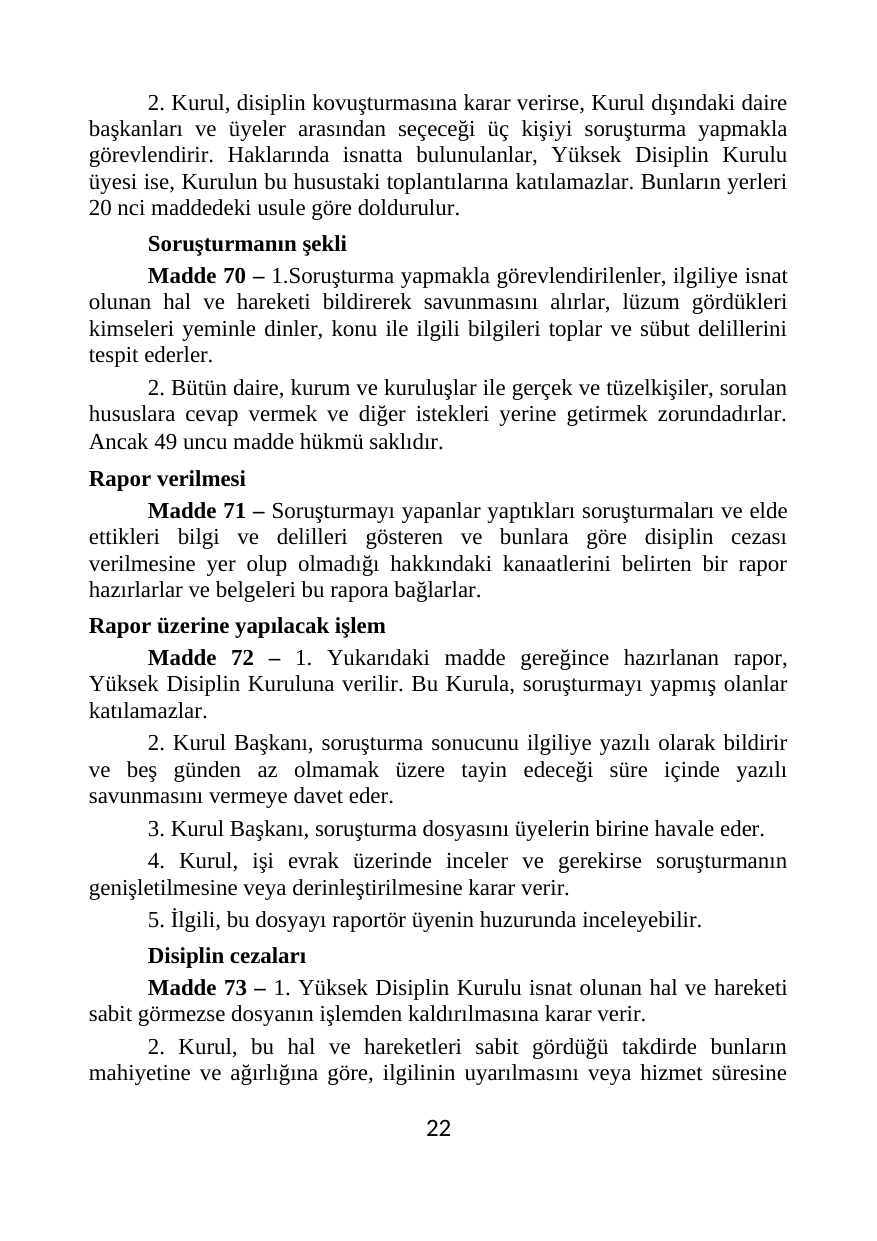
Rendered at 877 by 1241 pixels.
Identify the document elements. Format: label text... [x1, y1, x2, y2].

text 2. Bütün daire, kurum ve kuruluşlar ile gerçek ve tüzelkişiler, sorulan hususlara cevap vermek ve diğer istekleri yerine getirmek zorundadırlar. Ancak 49 uncu madde hükmü saklıdır. [89, 374, 788, 455]
text 3. Kurul Başkanı, soruşturma dosyasını üyelerin birine havale eder. [89, 814, 788, 841]
text 2. Kurul Başkanı, soruşturma sonucunu ilgiliye yazılı olarak bildirir ve beş günden az olmamak üzere tayin edeceği süre içinde yazılı savunmasını vermeye davet eder. [89, 729, 788, 808]
text 5. İlgili, bu dosyayı raportör üyenin huzurunda inceleyebilir. [89, 906, 788, 932]
subtitle Disiplin cezaları [89, 945, 788, 968]
text Madde 71 – Soruşturmayı yapanlar yaptıkları soruşturmaları ve elde ettikleri bilgi ve delilleri gösteren ve bunlara göre disiplin cezası verilmesine yer olup olmadığı hakkındaki kanaatlerini belirten bir rapor hazırlarlar ve belgeleri bu rapora bağlarlar. [89, 497, 788, 602]
subtitle Soruşturmanın şekli [89, 233, 788, 256]
subtitle Rapor üzerine yapılacak işlem [89, 615, 788, 638]
text Madde 73 – 1. Yüksek Disiplin Kurulu isnat olunan hal ve hareketi sabit görmezse dosyanın işlemden kaldırılmasına karar verir. [89, 974, 788, 1027]
text 4. Kurul, işi evrak üzerinde inceler ve gerekirse soruşturmanın genişletilmesine veya derinleştirilmesine karar verir. [89, 847, 788, 900]
text Madde 72 – 1. Yukarıdaki madde gereğince hazırlanan rapor, Yüksek Disiplin Kuruluna verilir. Bu Kurula, soruşturmayı yapmış olanlar katılamazlar. [89, 644, 788, 723]
text 2. Kurul, disiplin kovuşturmasına karar verirse, Kurul dışındaki daire başkanları ve üyeler arasından seçeceği üç kişiyi soruşturma yapmakla görevlendirir. Haklarında isnatta bulunulanlar, Yüksek Disiplin Kurulu üyesi ise, Kurulun bu husustaki toplantılarına katılamazlar. Bunların yerleri 20 nci maddedeki usule göre doldurulur. [89, 89, 788, 220]
text Madde 70 – 1.Soruşturma yapmakla görevlendirilenler, ilgiliye isnat olunan hal ve hareketi bildirerek savunmasını alırlar, lüzum gördükleri kimseleri yeminle dinler, konu ile ilgili bilgileri toplar ve sübut delillerini tespit ederler. [89, 262, 788, 367]
subtitle Rapor verilmesi [89, 468, 788, 491]
